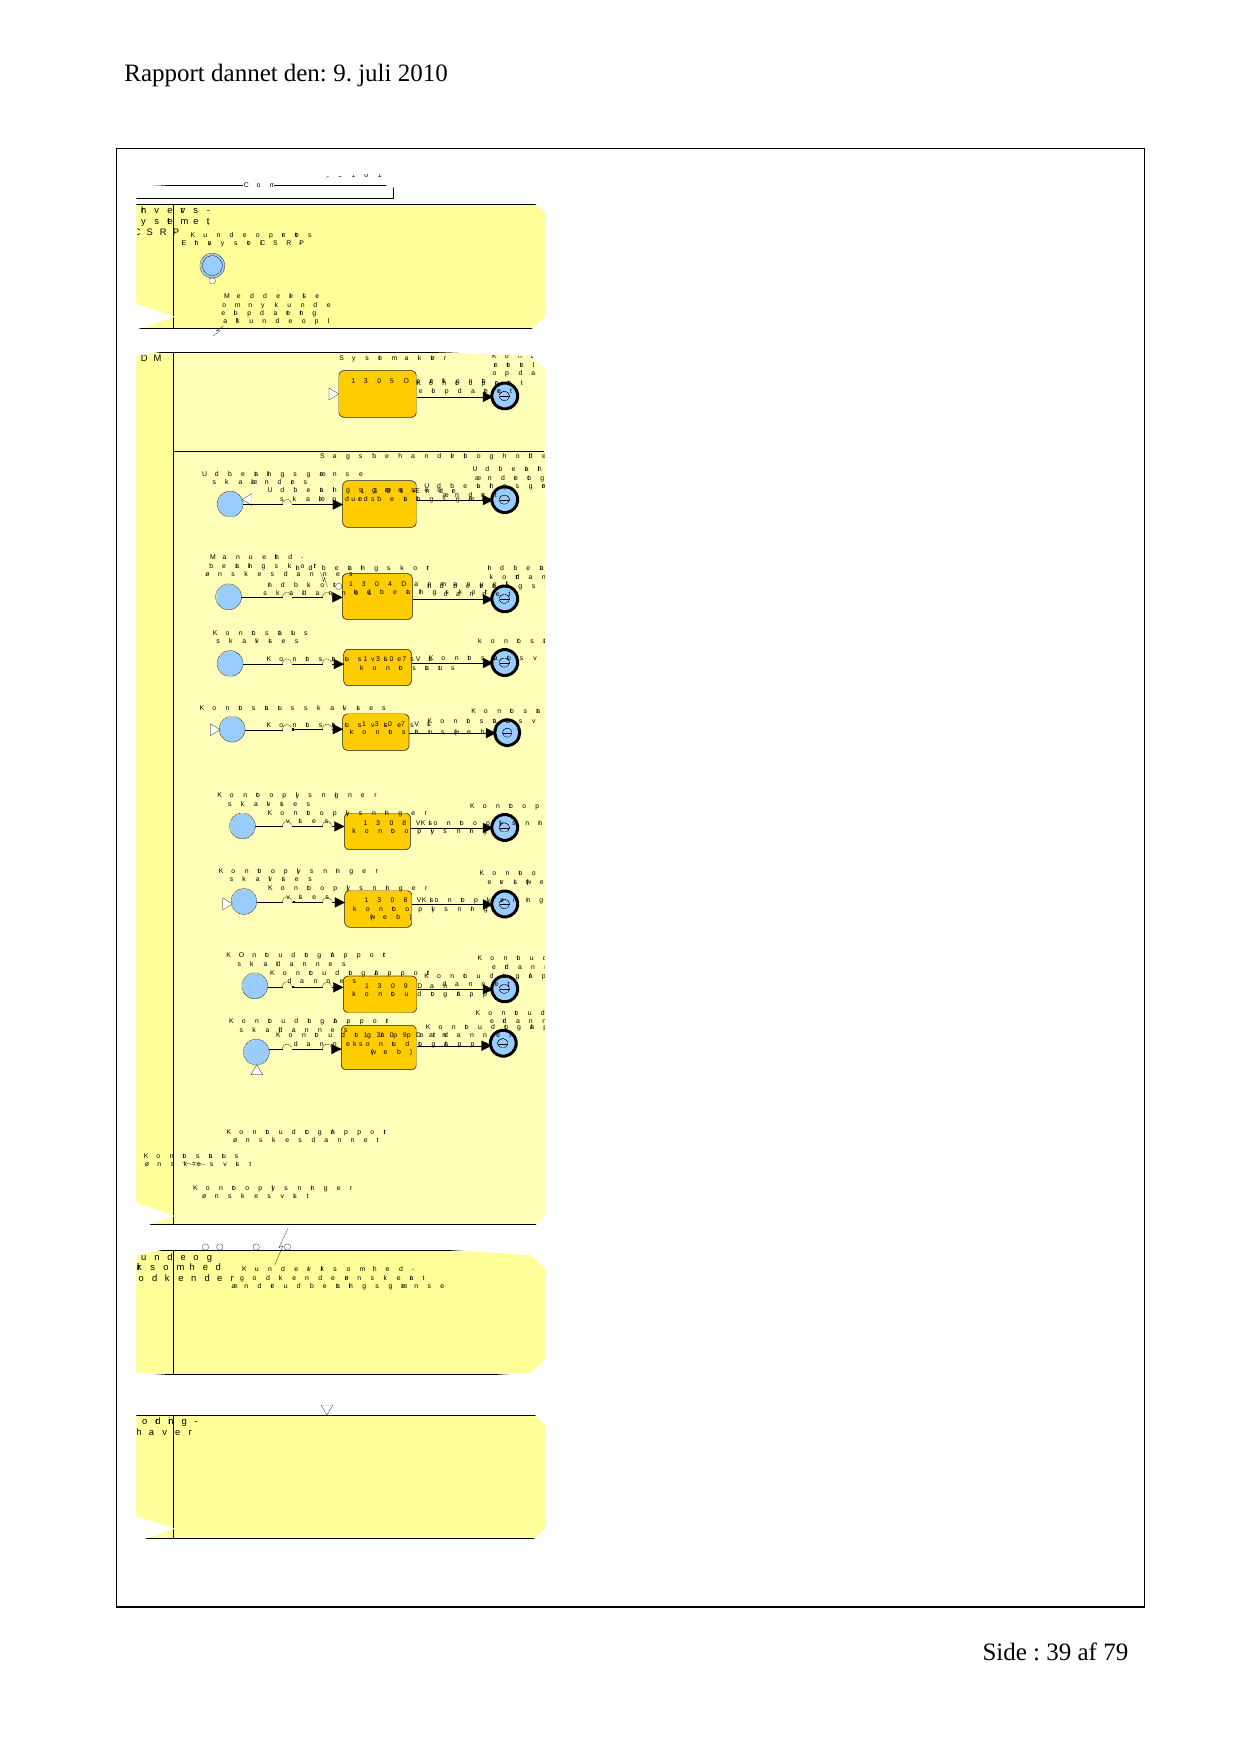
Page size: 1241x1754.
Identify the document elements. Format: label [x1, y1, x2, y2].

table_header [117, 149, 1144, 1606]
